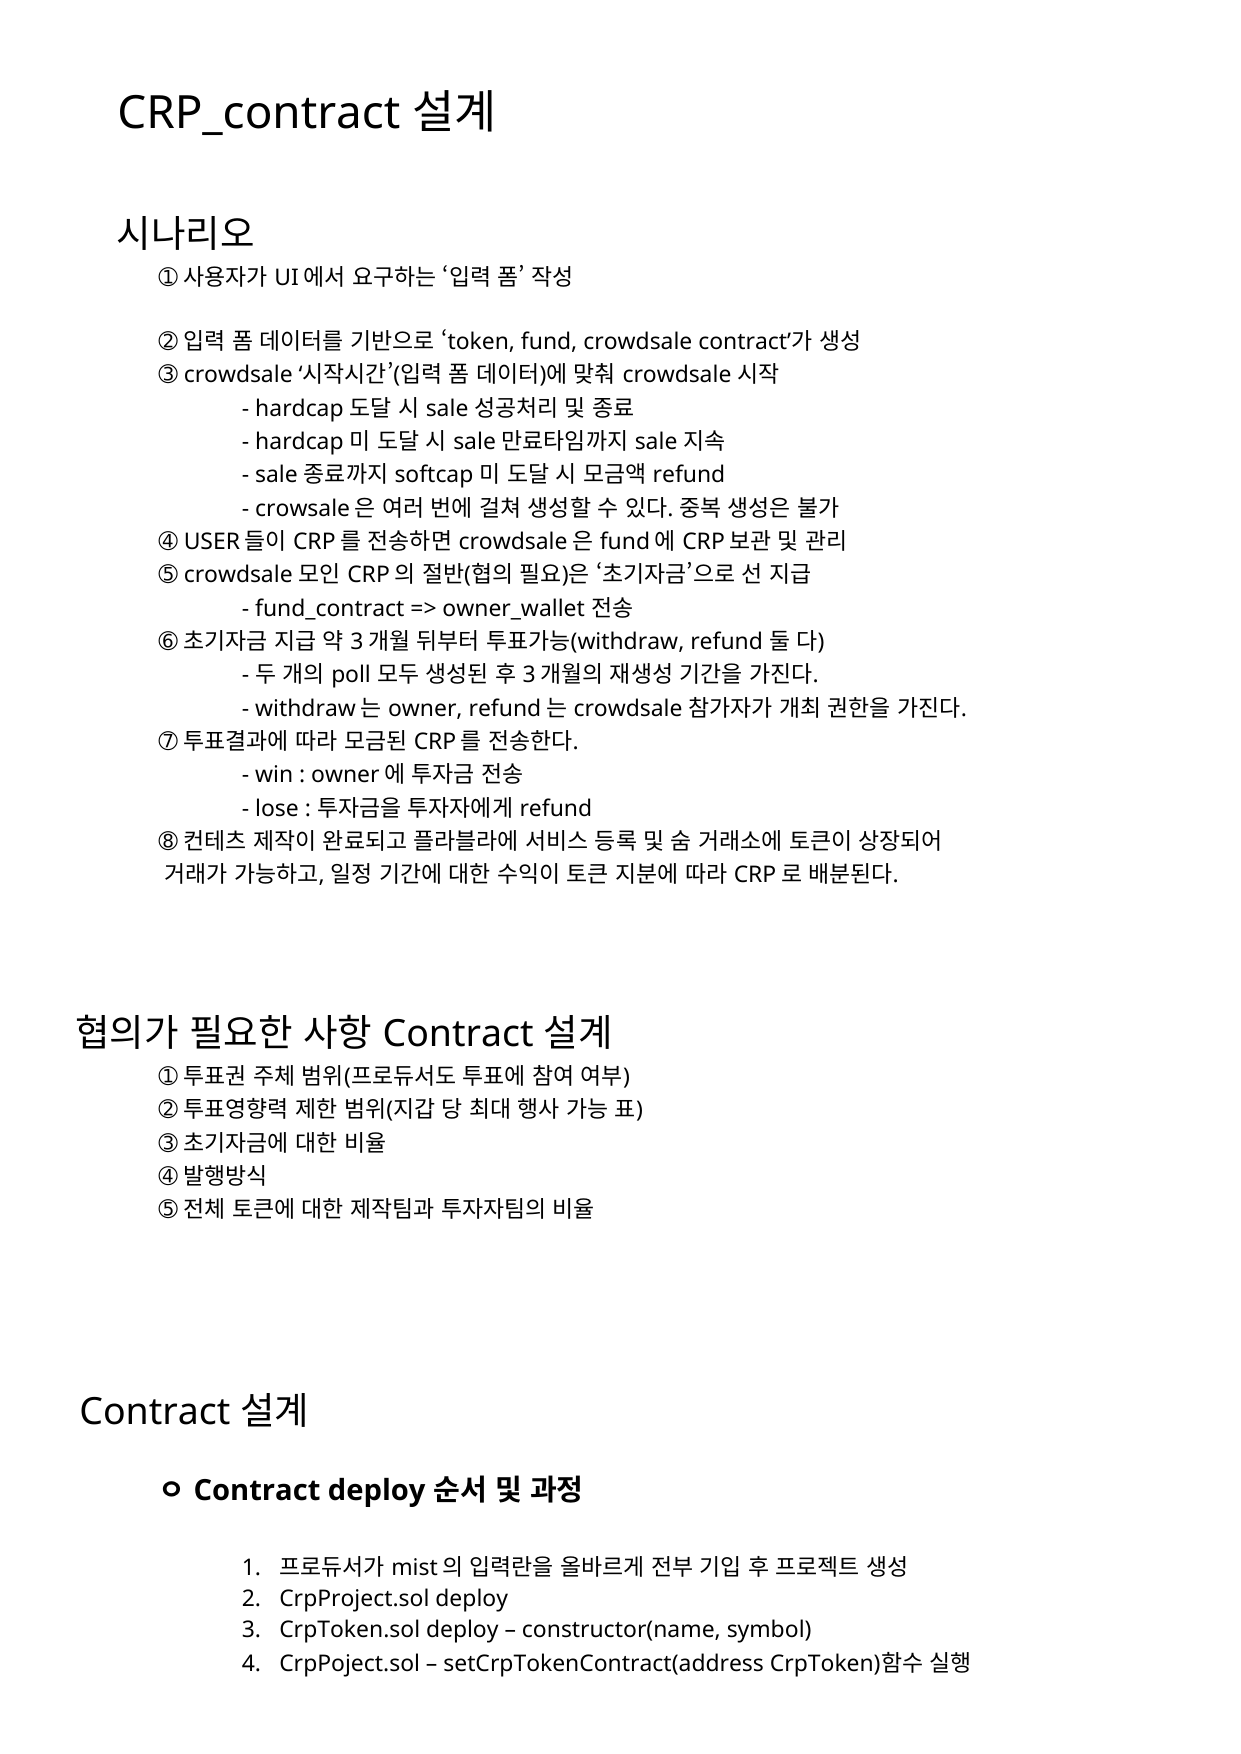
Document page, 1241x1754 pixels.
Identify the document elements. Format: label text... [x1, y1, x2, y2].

text ➂ crowdsale ‘시작시간’(입력 폼 데이터)에 맞춰 crowdsale 시작 [117, 356, 1165, 389]
text ➃ USER들이 CRP를 전송하면 crowdsale은 fund에 CRP보관 및 관리 [117, 523, 1165, 556]
text - win : owner에 투자금 전송 [117, 756, 1165, 789]
text - hardcap 미 도달 시 sale 만료타임까지 sale 지속 [117, 423, 1165, 456]
list CrpToken.sol deploy – constructor(name, symbol) [242, 1613, 1165, 1644]
text - withdraw는 owner, refund는 crowdsale 참가자가 개최 권한을 가진다. [117, 689, 1165, 723]
text Contract 설계 [79, 1381, 1165, 1435]
list CrpPoject.sol – setCrpTokenContract(address CrpToken)함수 실행 [242, 1644, 1165, 1678]
text - crowsale은 여러 번에 걸쳐 생성할 수 있다. 중복 생성은 불가 [117, 489, 1165, 523]
text ㅇ Contract deploy 순서 및 과정 [79, 1466, 1165, 1509]
text CRP_contract 설계 [117, 75, 1165, 142]
text 시나리오 [117, 204, 1165, 258]
text ➄ 전체 토큰에 대한 제작팀과 투자자팀의 비율 [117, 1191, 1165, 1224]
list CrpProject.sol deploy [242, 1582, 1165, 1613]
text ➂ 초기자금에 대한 비율 [117, 1124, 1165, 1158]
text ➀ 투표권 주체 범위(프로듀서도 투표에 참여 여부) [117, 1058, 1165, 1091]
text ➆ 투표결과에 따라 모금된 CRP를 전송한다. [117, 723, 1165, 756]
text - 두 개의 poll 모두 생성된 후 3개월의 재생성 기간을 가진다. [117, 656, 1165, 689]
text 거래가 가능하고, 일정 기간에 대한 수익이 토큰 지분에 따라 CRP로 배분된다. [117, 856, 1165, 889]
text - lose : 투자금을 투자자에게 refund [117, 789, 1165, 823]
text ➁ 입력 폼 데이터를 기반으로 ‘token, fund, crowdsale contract’가 생성 [117, 323, 1165, 356]
text ➃ 발행방식 [117, 1158, 1165, 1191]
text ➀ 사용자가 UI에서 요구하는 ‘입력 폼’ 작성 [117, 258, 1165, 292]
text ➄ crowdsale 모인 CRP의 절반(협의 필요)은 ‘초기자금’으로 선 지급 [117, 556, 1165, 589]
text ➅ 초기자금 지급 약 3개월 뒤부터 투표가능(withdraw, refund 둘 다) [117, 623, 1165, 656]
text ➇ 컨테츠 제작이 완료되고 플라블라에 서비스 등록 및 숨 거래소에 토큰이 상장되어 [117, 823, 1165, 856]
text ➁ 투표영향력 제한 범위(지갑 당 최대 행사 가능 표) [117, 1091, 1165, 1124]
text - fund_contract => owner_wallet 전송 [117, 589, 1165, 623]
list 프로듀서가 mist의 입력란을 올바르게 전부 기입 후 프로젝트 생성 [242, 1548, 1165, 1582]
text 협의가 필요한 사항 Contract 설계 [75, 1003, 1165, 1058]
text - hardcap 도달 시 sale 성공처리 및 종료 [117, 389, 1165, 423]
text - sale 종료까지 softcap 미 도달 시 모금액 refund [117, 456, 1165, 489]
